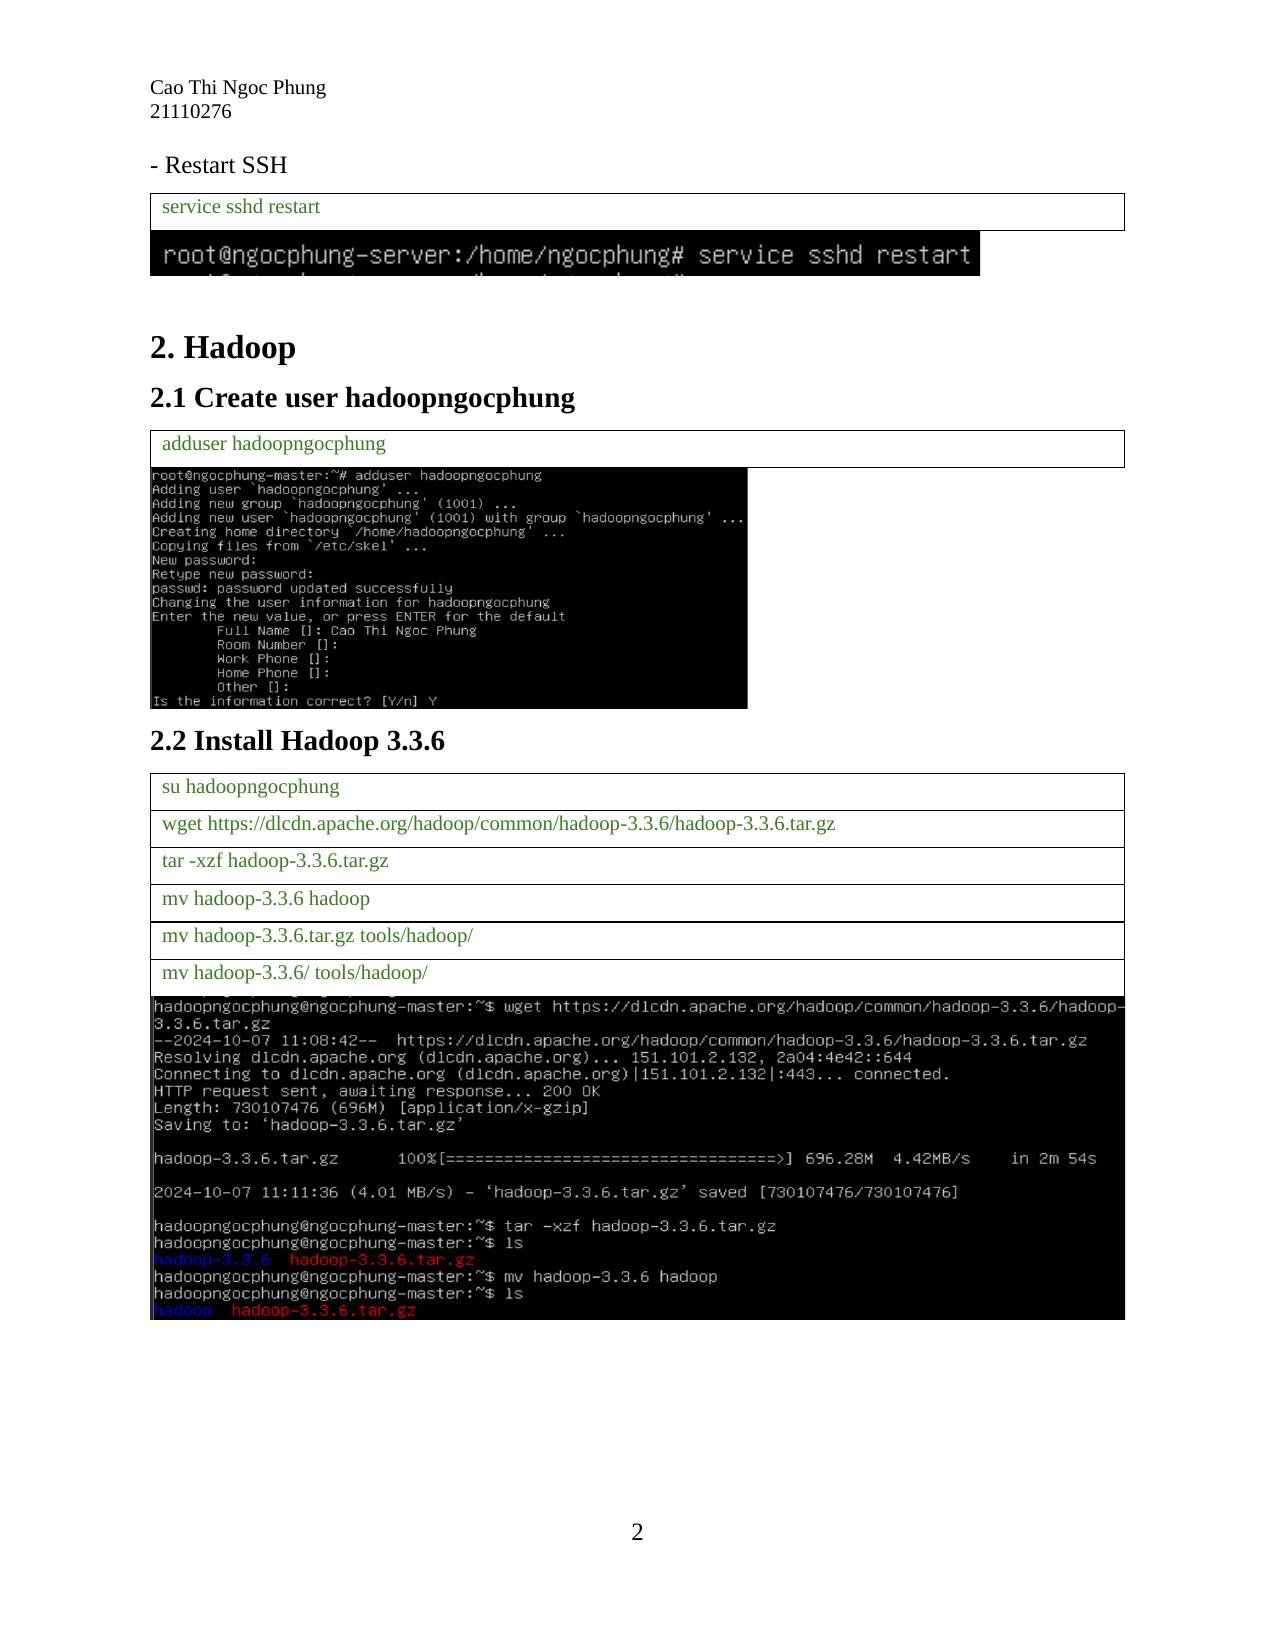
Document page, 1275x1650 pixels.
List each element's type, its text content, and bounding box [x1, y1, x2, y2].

table_cell mv hadoop-3.3.6 hadoop [151, 885, 1124, 921]
table_header service sshd restart [151, 194, 1124, 230]
picture [150, 468, 748, 709]
subtitle 2.2 Install Hadoop 3.3.6 [150, 723, 1125, 756]
table_cell mv hadoop-3.3.6.tar.gz tools/hadoop/ [151, 923, 1124, 958]
table_header su hadoopngocphung [151, 774, 1124, 810]
subtitle 2. Hadoop [150, 327, 1125, 366]
table_cell wget https://dlcdn.apache.org/hadoop/common/hadoop-3.3.6/hadoop-3.3.6.tar.gz [151, 811, 1124, 847]
picture [150, 996, 1125, 1320]
table_cell tar -xzf hadoop-3.3.6.tar.gz [151, 848, 1124, 884]
table_cell mv hadoop-3.3.6/ tools/hadoop/ [151, 960, 1124, 996]
text - Restart SSH [150, 150, 1125, 179]
subtitle 2.1 Create user hadoopngocphung [150, 380, 1125, 413]
picture [150, 231, 981, 276]
table_header adduser hadoopngocphung [151, 431, 1124, 467]
